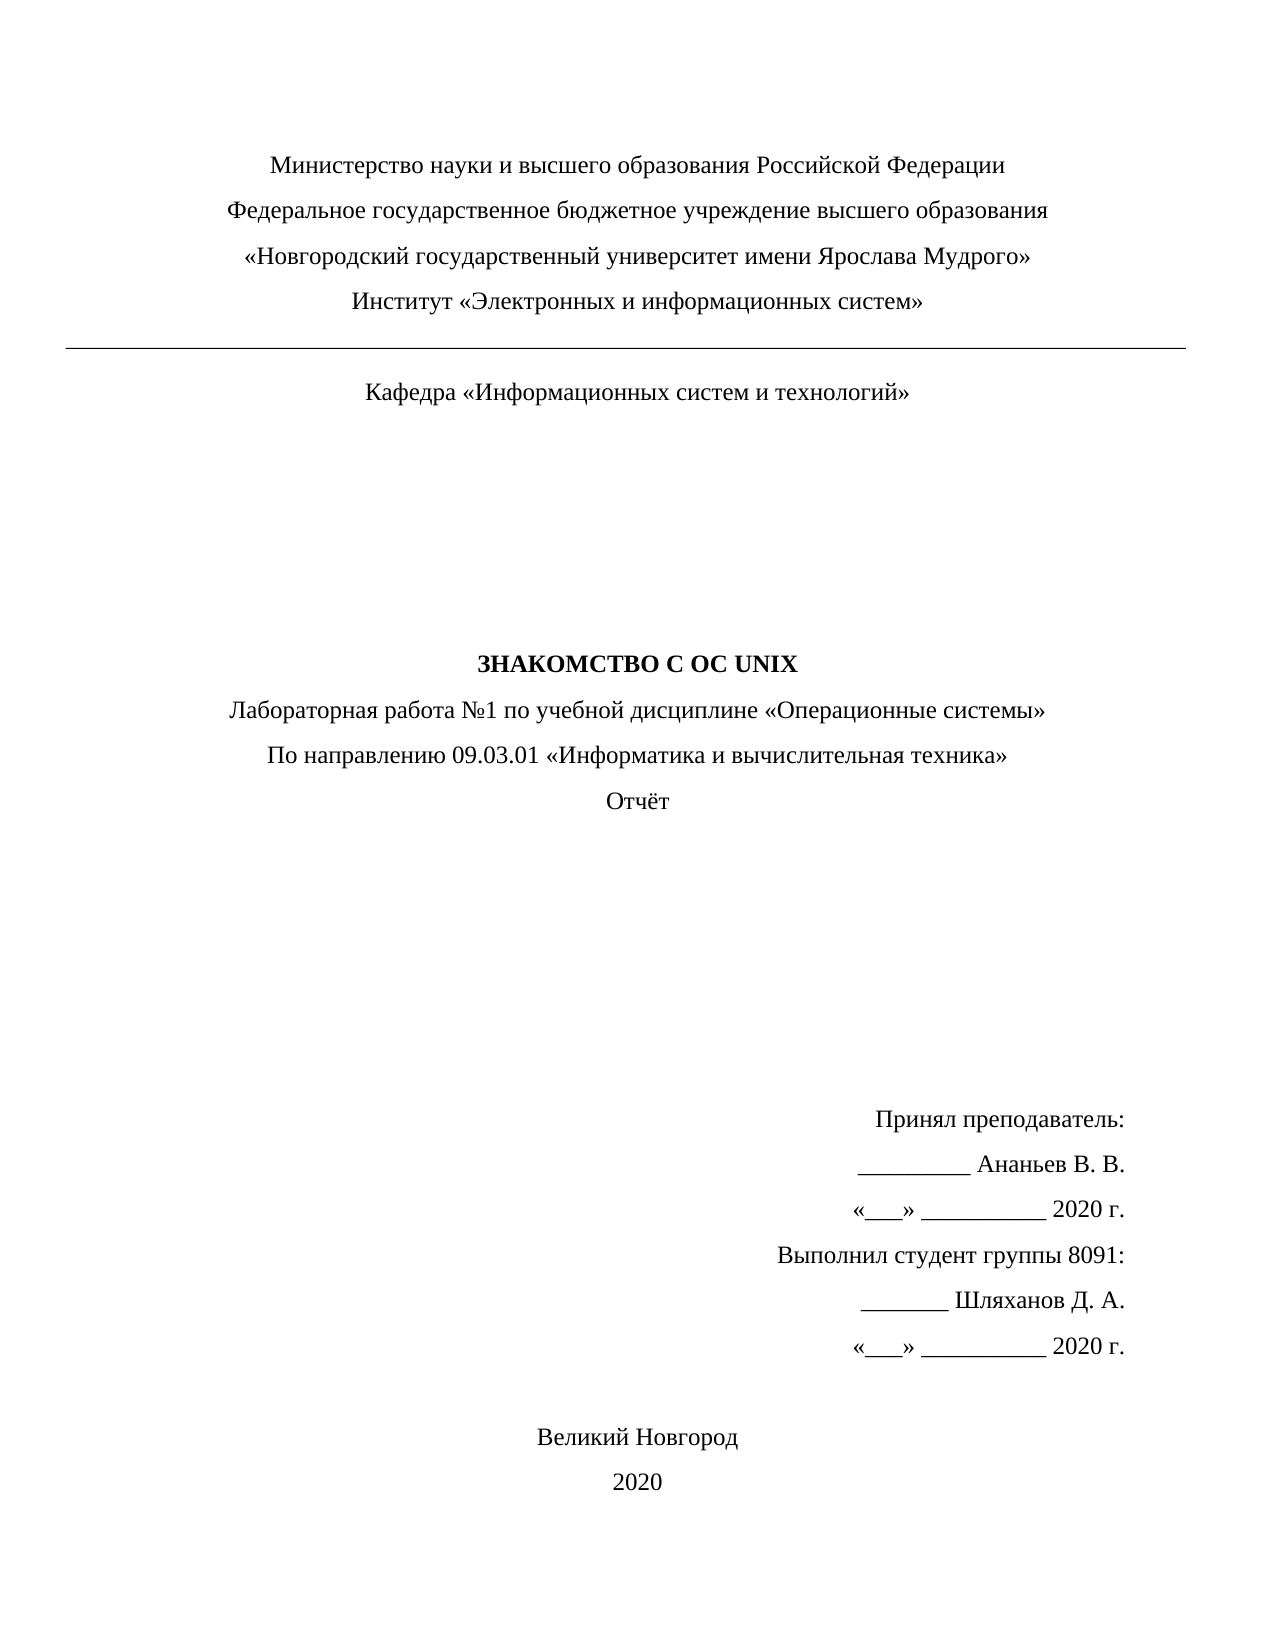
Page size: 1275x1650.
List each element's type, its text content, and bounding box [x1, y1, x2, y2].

text «___» __________ 2020 г. [150, 1194, 1125, 1223]
text Кафедра «Информационных систем и технологий» [150, 377, 1125, 406]
text «___» __________ 2020 г. [150, 1331, 1125, 1359]
text _________ Ананьев В. В. [150, 1149, 1125, 1178]
text 2020 [150, 1467, 1125, 1496]
text Выполнил студент группы 8091: [150, 1240, 1125, 1269]
text По направлению 09.03.01 «Информатика и вычислительная техника» [150, 740, 1125, 769]
text Великий Новгород [150, 1422, 1125, 1450]
text Принял преподаватель: [150, 1104, 1125, 1132]
text «Новгородский государственный университет имени Ярослава Мудрого» [150, 241, 1125, 269]
text Министерство науки и высшего образования Российской Федерации [150, 150, 1125, 179]
text Отчёт [150, 786, 1125, 814]
text Институт «Электронных и информационных систем» [150, 286, 1125, 315]
text _______ Шляханов Д. А. [150, 1285, 1125, 1314]
text Лабораторная работа №1 по учебной дисциплине «Операционные системы» [150, 695, 1125, 724]
text ЗНАКОМСТВО С ОС UNIX [150, 649, 1125, 678]
text Федеральное государственное бюджетное учреждение высшего образования [150, 195, 1125, 224]
